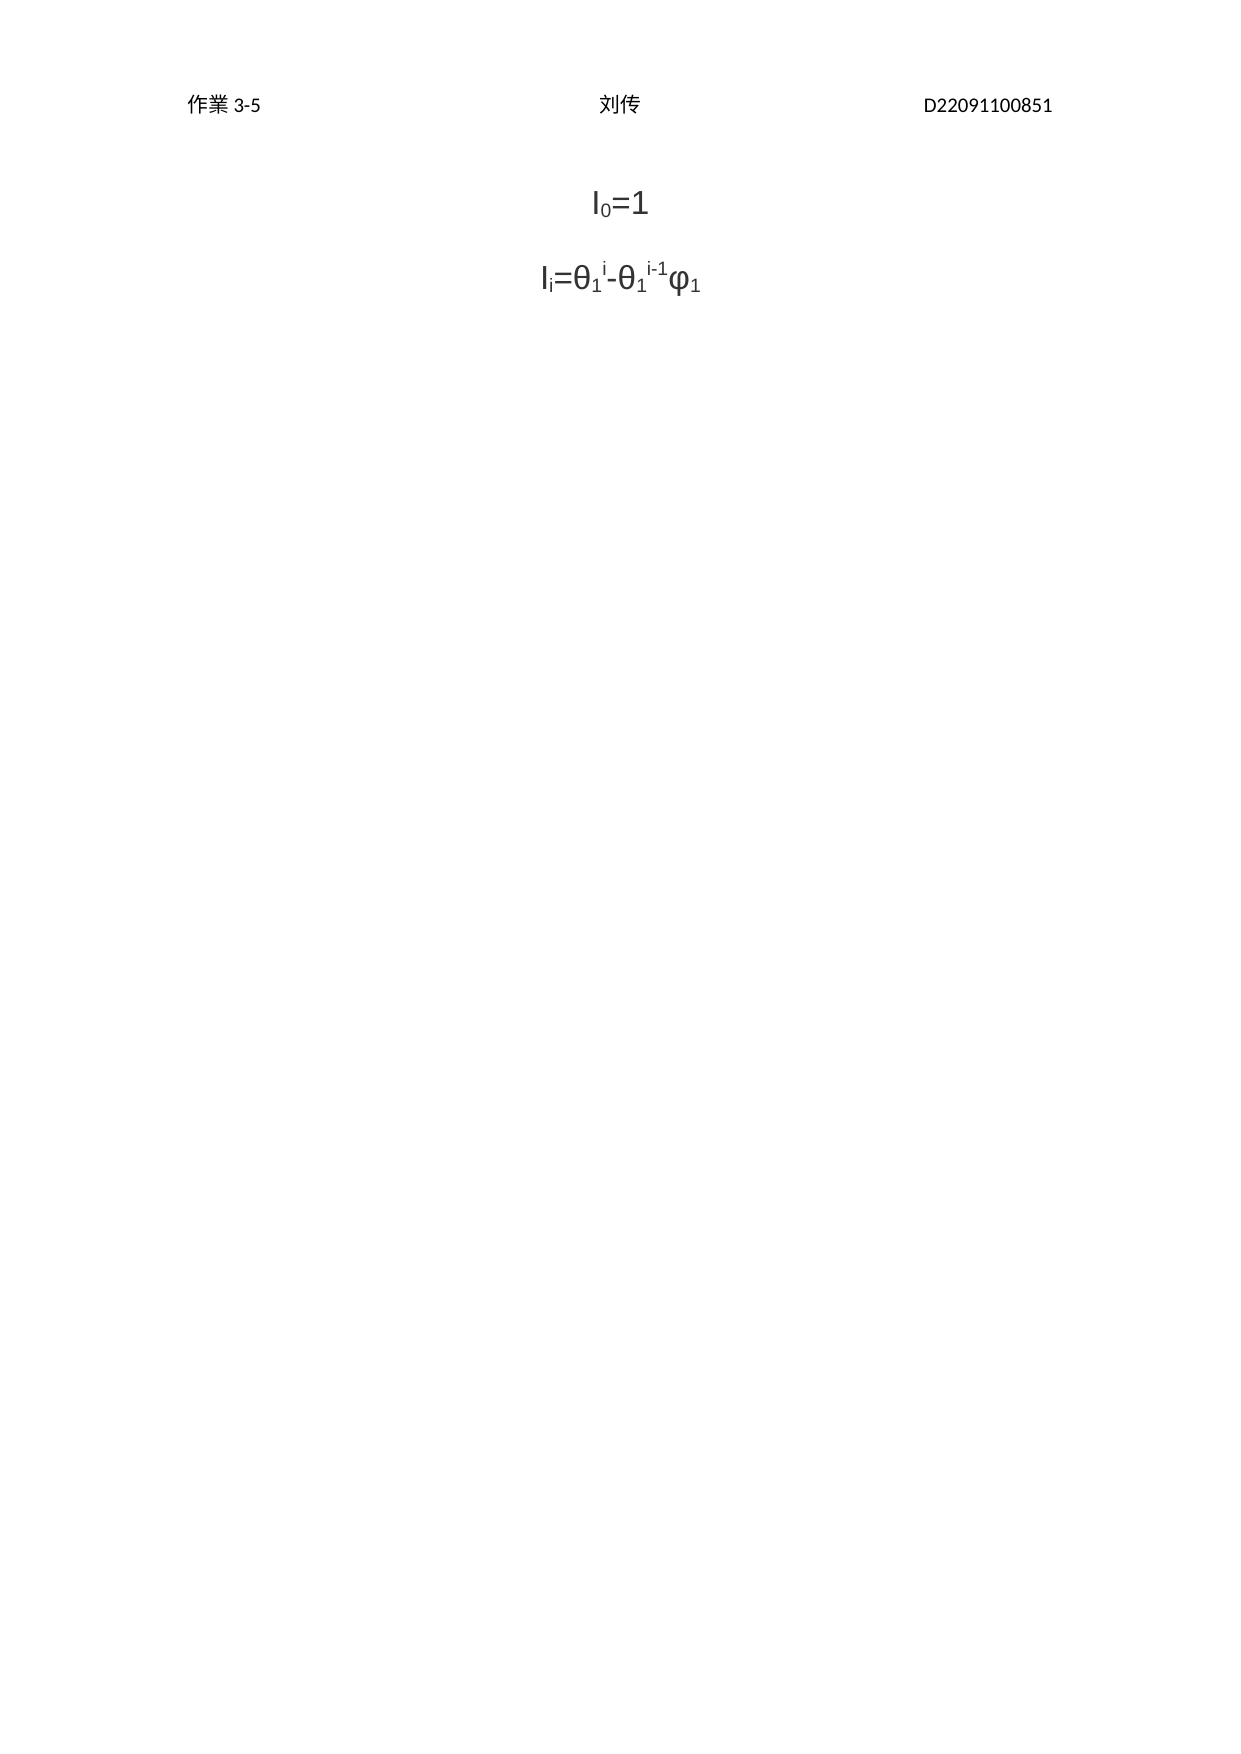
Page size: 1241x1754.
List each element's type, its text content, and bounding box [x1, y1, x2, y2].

text Ii=θ1i-θ1i-1φ1 [187, 239, 1053, 314]
text I0=1 [187, 164, 1053, 239]
